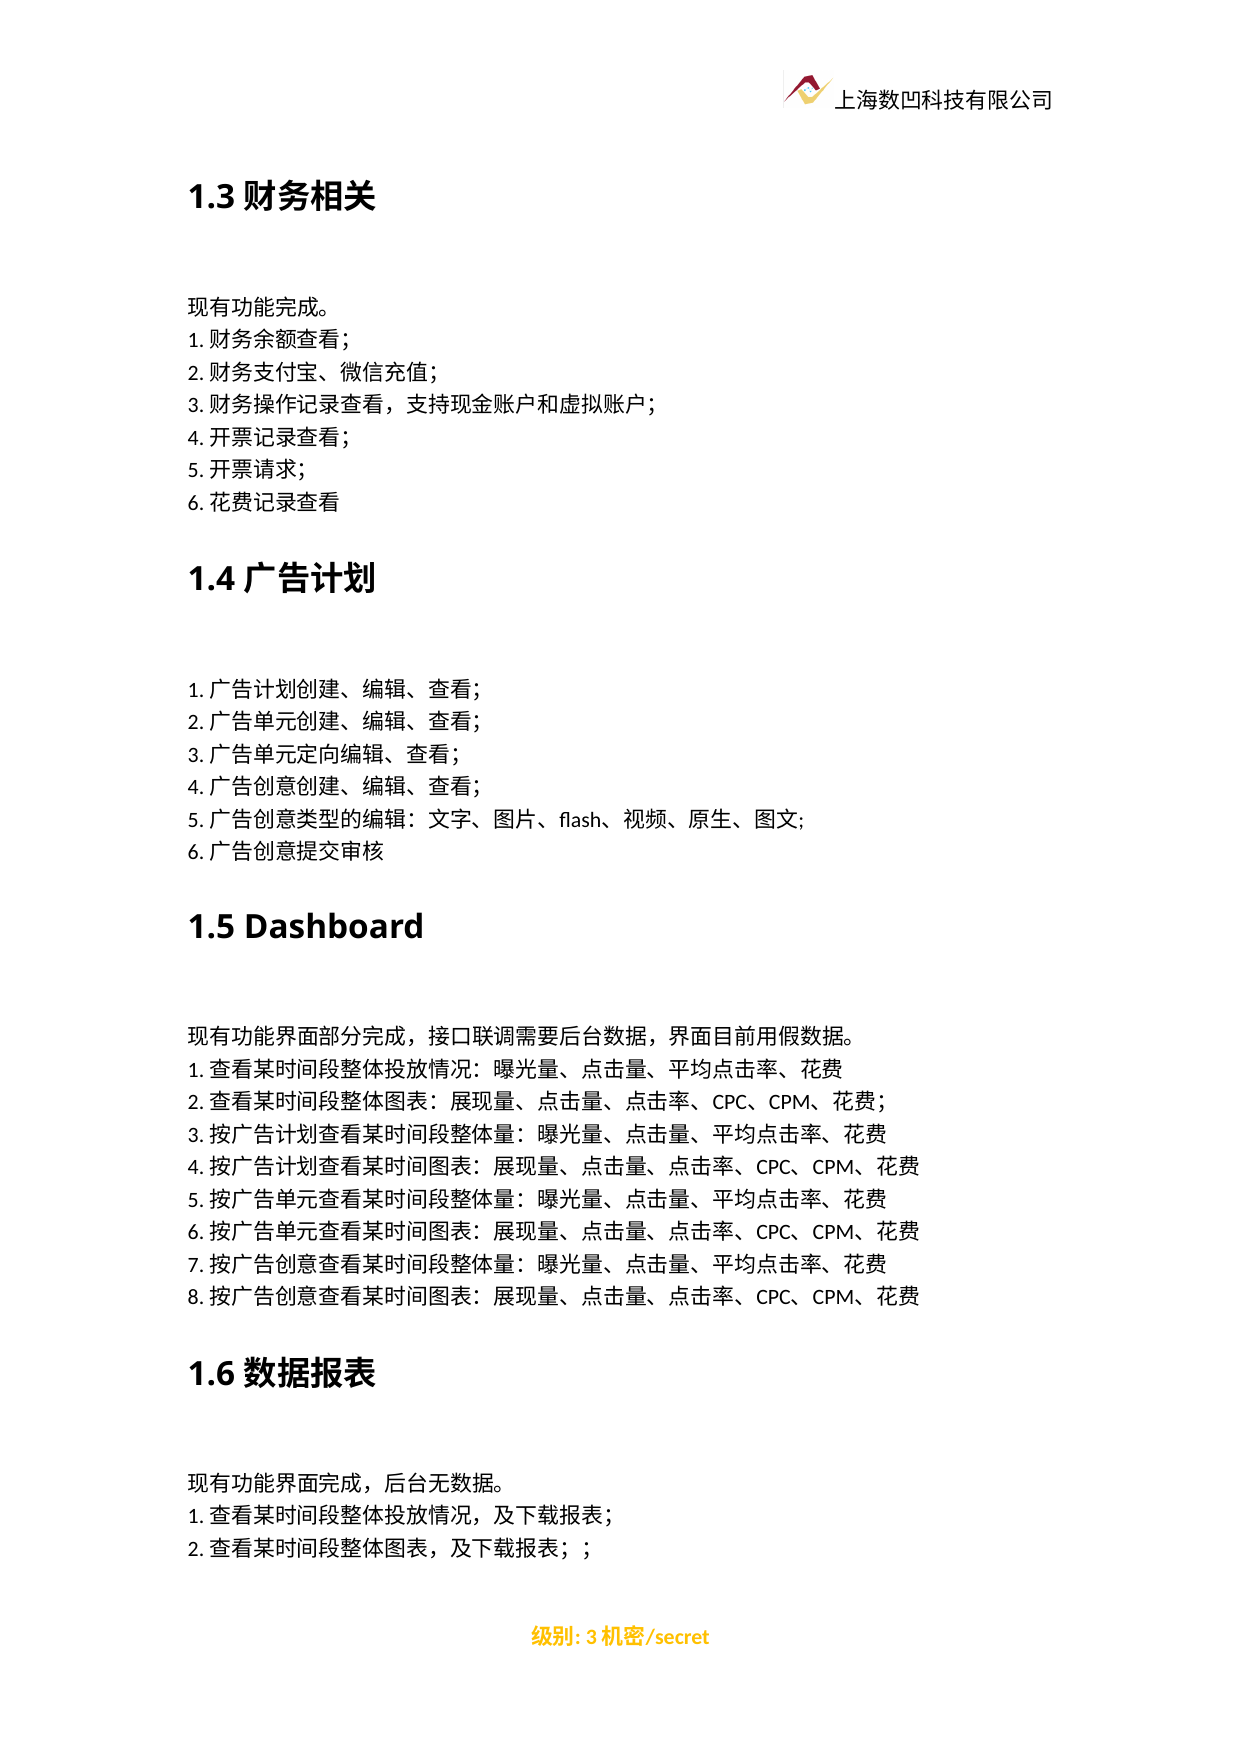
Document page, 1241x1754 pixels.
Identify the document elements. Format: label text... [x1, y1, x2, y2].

text 6. 按广告单元查看某时间图表：展现量、点击量、点击率、CPC、CPM、花费 [187, 1214, 1053, 1246]
text 3. 广告单元定向编辑、查看； [187, 736, 1053, 769]
text 1. 财务余额查看； [187, 322, 1053, 354]
text 4. 广告创意创建、编辑、查看； [187, 769, 1053, 801]
text 2. 查看某时间段整体图表，及下载报表；； [187, 1531, 1053, 1563]
text 2. 广告单元创建、编辑、查看； [187, 704, 1053, 736]
subtitle 1.6 数据报表 [187, 1338, 1053, 1403]
text 4. 开票记录查看； [187, 419, 1053, 452]
text 3. 按广告计划查看某时间段整体量：曝光量、点击量、平均点击率、花费 [187, 1116, 1053, 1149]
picture [783, 70, 834, 108]
text 4. 按广告计划查看某时间图表：展现量、点击量、点击率、CPC、CPM、花费 [187, 1149, 1053, 1181]
text 8. 按广告创意查看某时间图表：展现量、点击量、点击率、CPC、CPM、花费 [187, 1279, 1053, 1311]
subtitle 1.5 Dashboard [187, 893, 1053, 958]
text 现有功能完成。 [187, 289, 1053, 322]
text 现有功能界面部分完成，接口联调需要后台数据，界面目前用假数据。 [187, 1019, 1053, 1051]
text 1. 广告计划创建、编辑、查看； [187, 671, 1053, 704]
text 3. 财务操作记录查看，支持现金账户和虚拟账户； [187, 387, 1053, 419]
text 1. 查看某时间段整体投放情况，及下载报表； [187, 1498, 1053, 1531]
text 2. 财务支付宝、微信充值； [187, 354, 1053, 387]
text 5. 开票请求； [187, 452, 1053, 484]
text 2. 查看某时间段整体图表：展现量、点击量、点击率、CPC、CPM、花费； [187, 1084, 1053, 1116]
text 1. 查看某时间段整体投放情况：曝光量、点击量、平均点击率、花费 [187, 1051, 1053, 1084]
subtitle 1.3 财务相关 [187, 162, 1053, 227]
text 6. 广告创意提交审核 [187, 834, 1053, 866]
text 7. 按广告创意查看某时间段整体量：曝光量、点击量、平均点击率、花费 [187, 1246, 1053, 1279]
text 5. 按广告单元查看某时间段整体量：曝光量、点击量、平均点击率、花费 [187, 1181, 1053, 1214]
subtitle 1.4 广告计划 [187, 544, 1053, 609]
text 现有功能界面完成，后台无数据。 [187, 1466, 1053, 1498]
text 6. 花费记录查看 [187, 484, 1053, 517]
text 5. 广告创意类型的编辑：文字、图片、flash、视频、原生、图文; [187, 801, 1053, 834]
